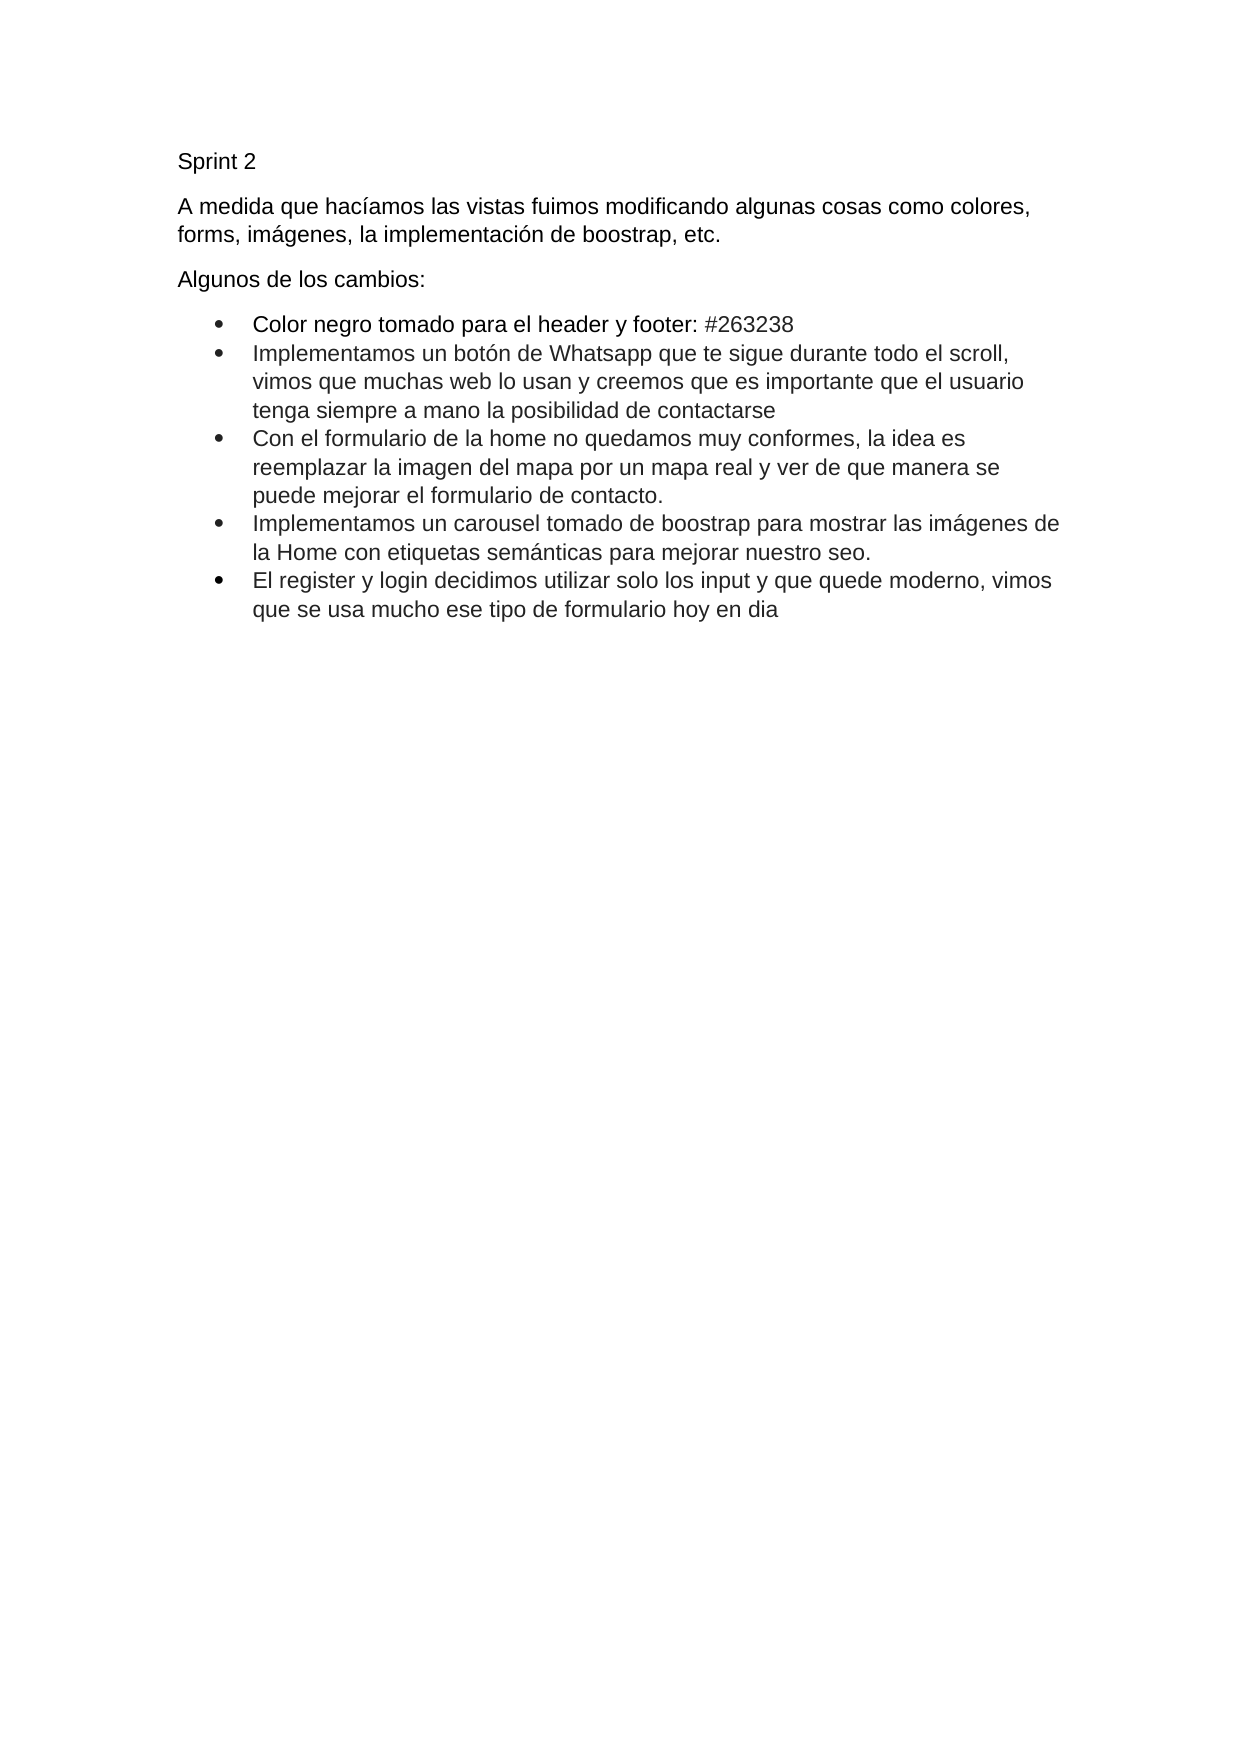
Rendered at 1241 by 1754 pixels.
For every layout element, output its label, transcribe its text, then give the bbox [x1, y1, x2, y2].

list Implementamos un botón de Whatsapp que te sigue durante todo el scroll, vimos que muchas web lo usan y creemos que es importante que el usuario tenga siempre a mano la posibilidad de contactarse [215, 340, 1063, 423]
text Sprint 2 [177, 148, 1063, 174]
text Algunos de los cambios: [177, 266, 1063, 293]
text A medida que hacíamos las vistas fuimos modificando algunas cosas como colores, forms, imágenes, la implementación de boostrap, etc. [177, 193, 1063, 247]
list Con el formulario de la home no quedamos muy conformes, la idea es reemplazar la imagen del mapa por un mapa real y ver de que manera se puede mejorar el formulario de contacto. [215, 425, 1063, 508]
list Color negro tomado para el header y footer: #263238 [215, 311, 1063, 338]
list Implementamos un carousel tomado de boostrap para mostrar las imágenes de la Home con etiquetas semánticas para mejorar nuestro seo. [215, 510, 1063, 565]
list El register y login decidimos utilizar solo los input y que quede moderno, vimos que se usa mucho ese tipo de formulario hoy en dia [215, 567, 1063, 622]
